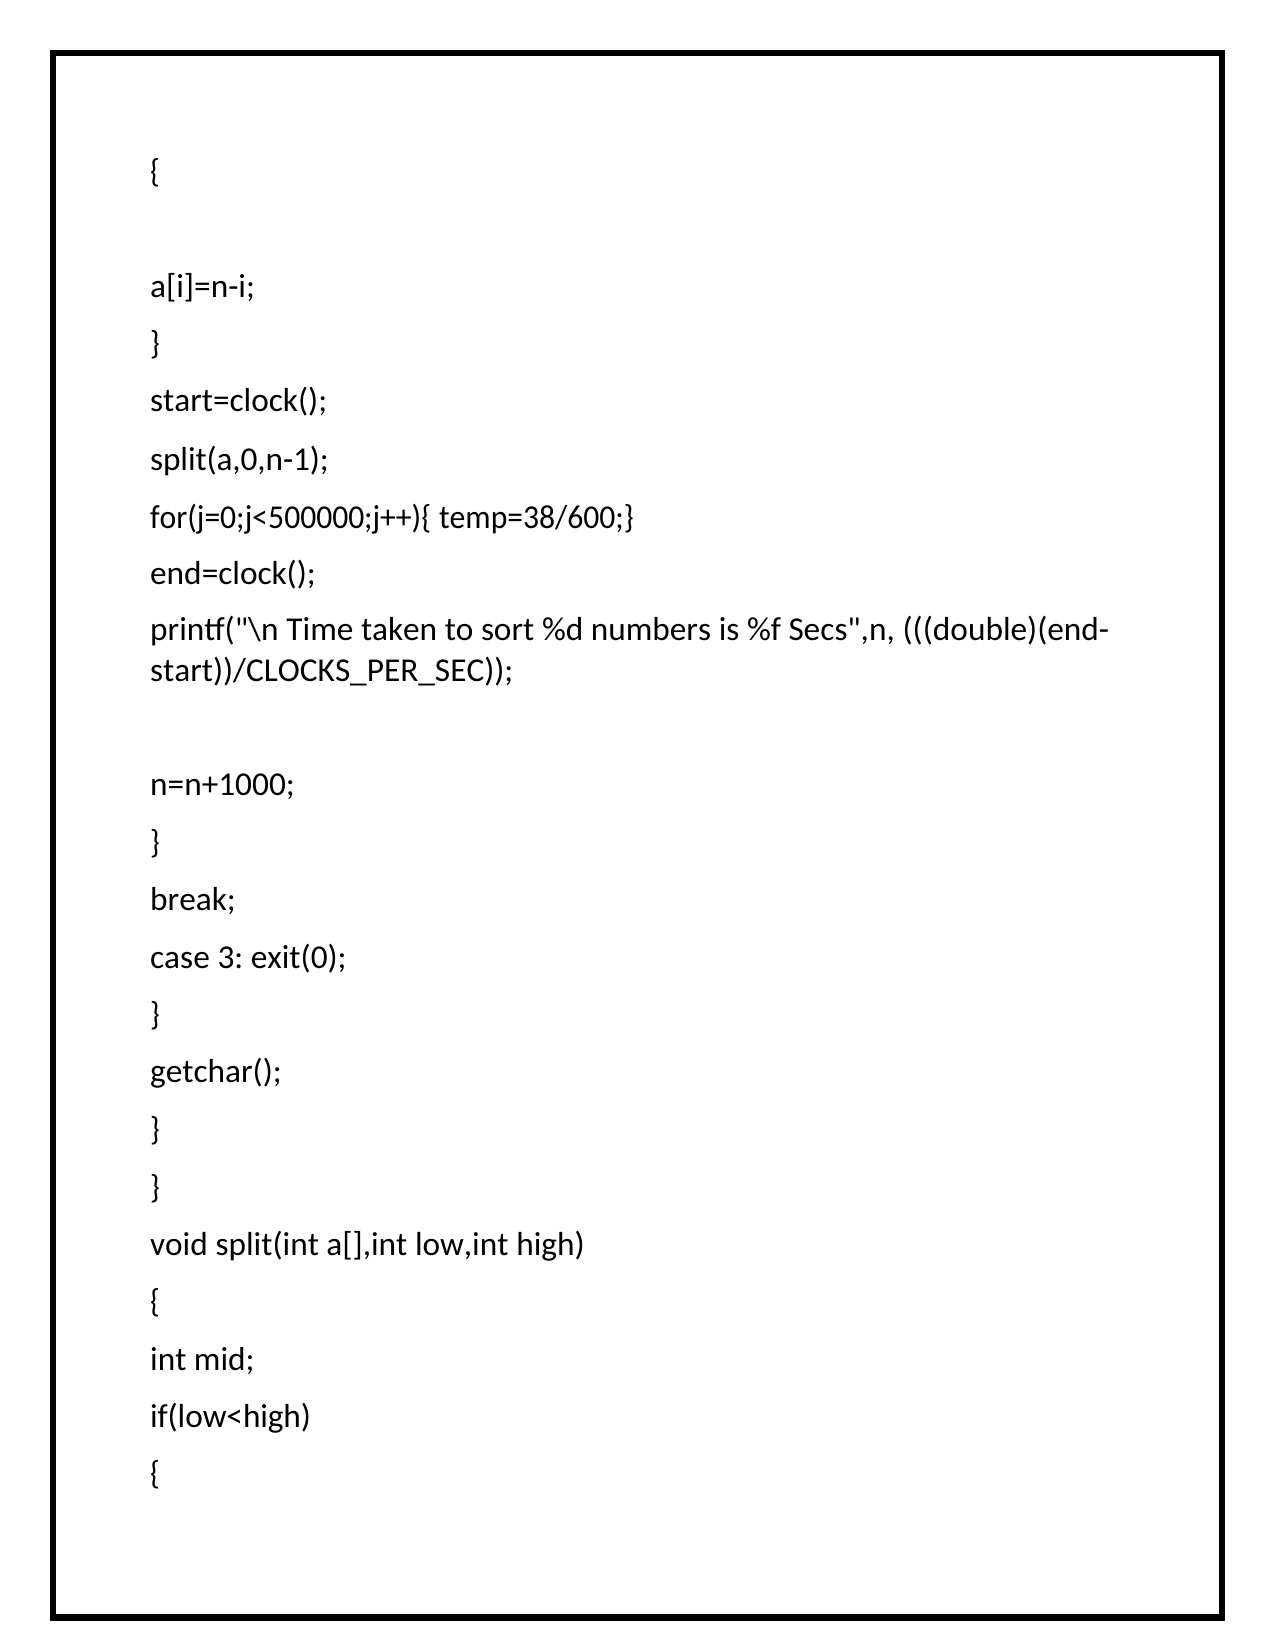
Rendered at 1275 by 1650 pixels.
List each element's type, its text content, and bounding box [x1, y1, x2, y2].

text void split(int a[],int low,int high) [150, 1223, 1164, 1264]
text a[i]=n-i; [150, 265, 1164, 306]
text { [150, 150, 1164, 191]
text n=n+1000; [150, 763, 1164, 804]
text } [150, 821, 1164, 862]
text case 3: exit(0); [150, 936, 1164, 977]
text } [150, 993, 1164, 1034]
text { [150, 1280, 1164, 1321]
text } [150, 1108, 1164, 1149]
text } [150, 322, 1164, 363]
text getchar(); [150, 1051, 1164, 1091]
text break; [150, 878, 1164, 919]
text start=clock(); split(a,0,n-1); [150, 379, 329, 478]
text printf("\n Time taken to sort %d numbers is %f Secs",n, (((double)(end- start))/CLOCKS_PER_SEC)); [150, 608, 1164, 690]
text } [150, 1166, 1164, 1206]
text int mid; if(low<high) [150, 1338, 313, 1436]
text { [150, 1452, 1164, 1493]
text for(j=0;j<500000;j++){ temp=38/600;} end=clock(); [150, 496, 773, 593]
